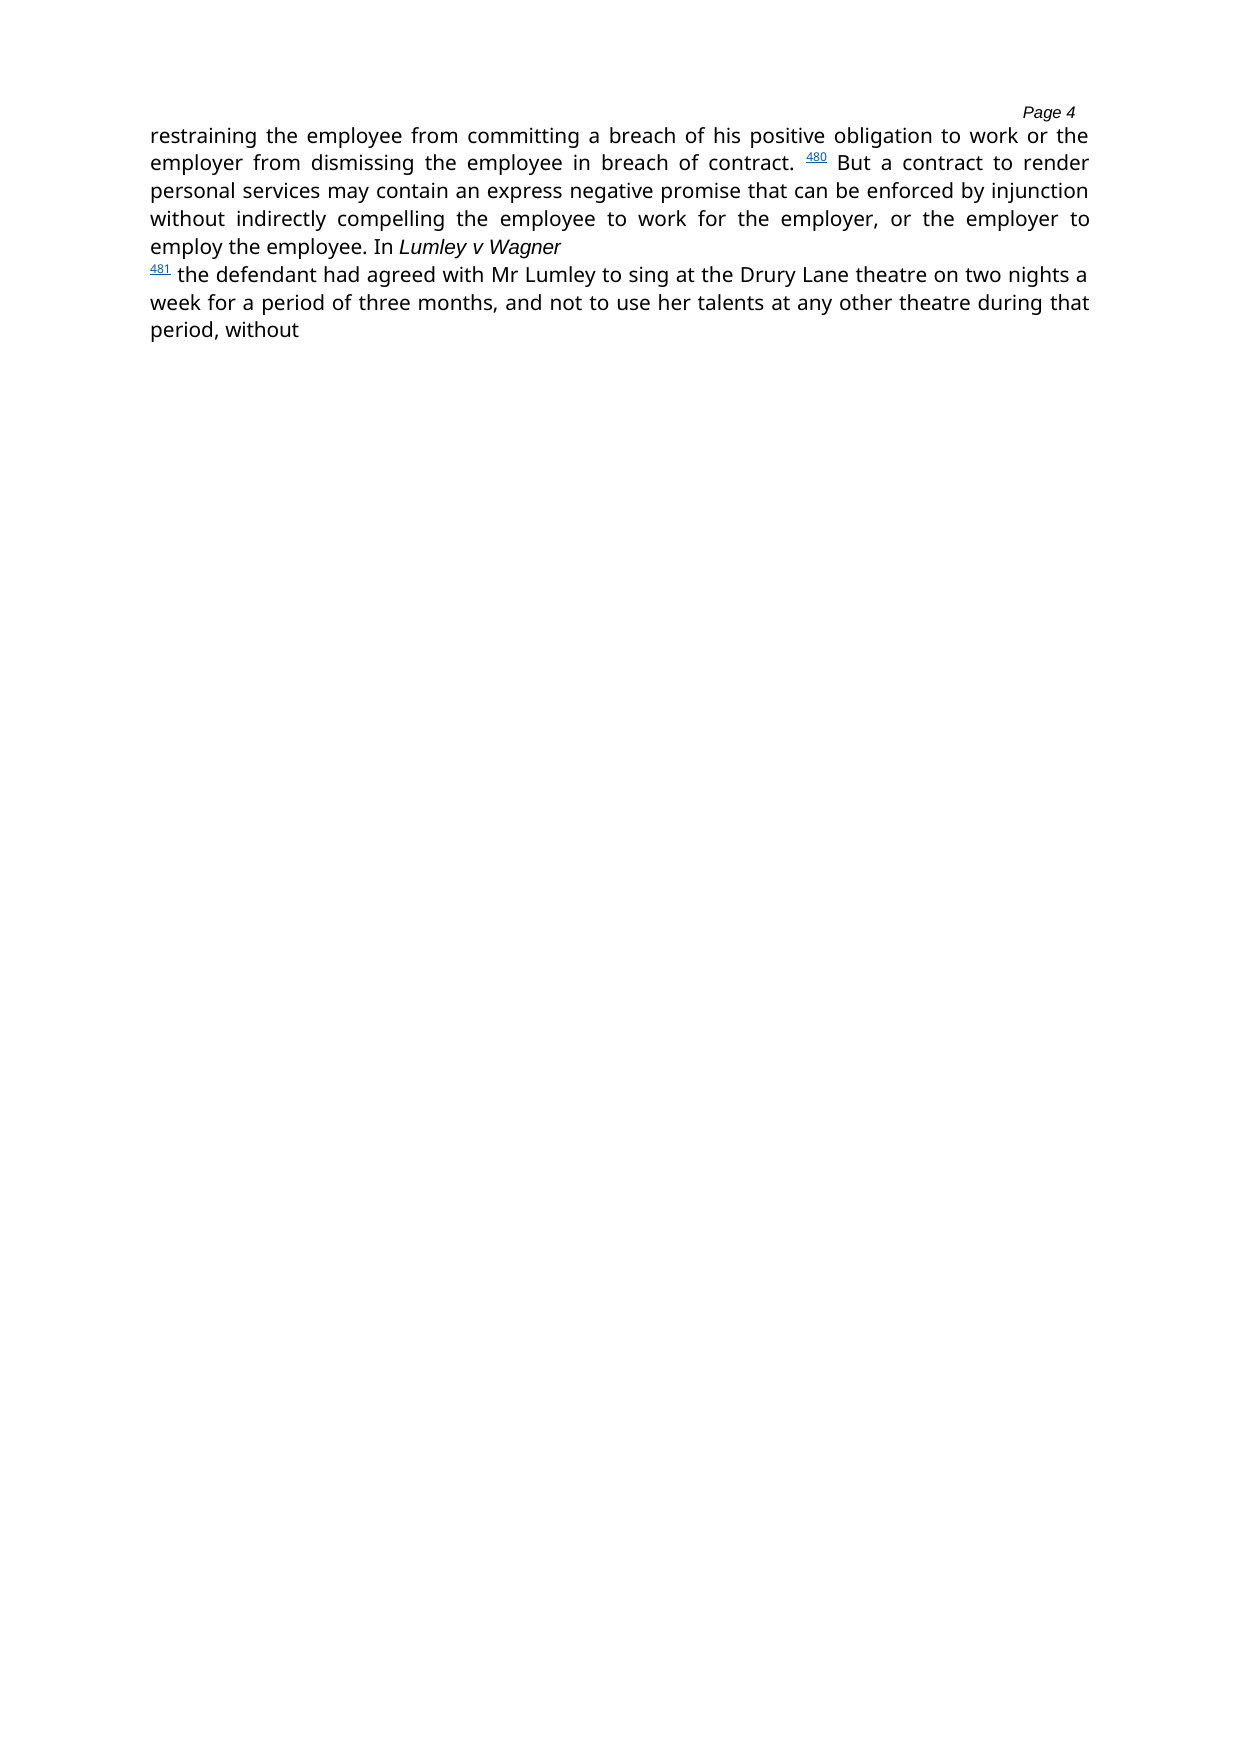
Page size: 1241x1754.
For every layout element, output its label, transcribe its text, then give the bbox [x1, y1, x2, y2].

text 481 the defendant had agreed with Mr Lumley to sing at the Drury Lane theatre on two nights a week for a period of three months, and not to use her talents at any other theatre during that period, without [150, 260, 1090, 344]
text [150, 121, 1090, 260]
